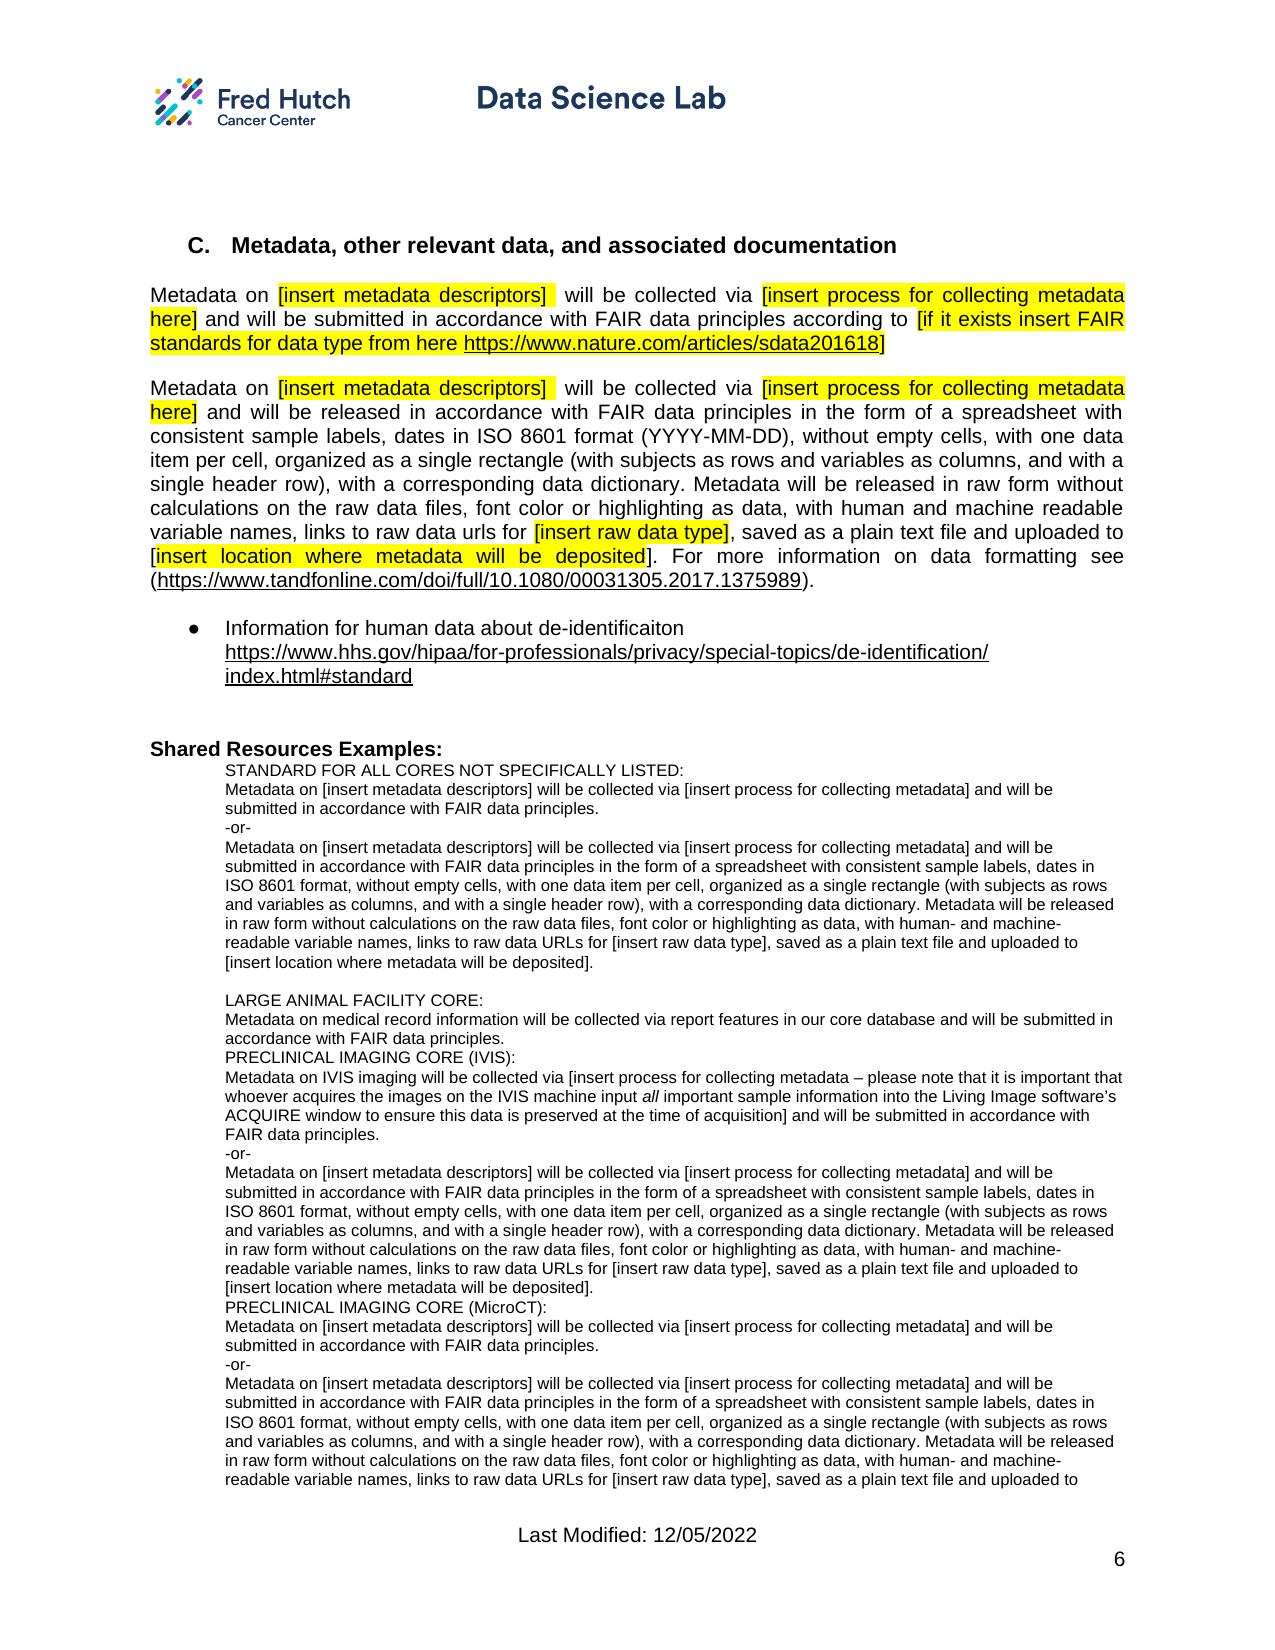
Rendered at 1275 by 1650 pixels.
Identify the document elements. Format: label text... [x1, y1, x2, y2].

list Information for human data about de-identificaiton https://www.hhs.gov/hipaa/for-professionals/privacy/special-topics/de-identification/index.html#standard [187, 616, 1125, 687]
text PRECLINICAL IMAGING CORE (IVIS): [225, 1048, 1125, 1067]
text Metadata on medical record information will be collected via report features in our core database and will be submitted in accordance with FAIR data principles. [225, 1010, 1125, 1048]
text Metadata on [insert metadata descriptors] will be collected via [insert process for collecting metadata here] and will be released in accordance with FAIR data principles in the form of a spreadsheet with consistent sample labels, dates in ISO 8601 format (YYYY-MM-DD), without empty cells, with one data item per cell, organized as a single rectangle (with subjects as rows and variables as columns, and with a single header row), with a corresponding data dictionary. Metadata will be released in raw form without calculations on the raw data files, font color or highlighting as data, with human and machine readable variable names, links to raw data urls for [insert raw data type], saved as a plain text file and uploaded to [insert location where metadata will be deposited]. For more information on data formatting see (https://www.tandfonline.com/doi/full/10.1080/00031305.2017.1375989). [150, 376, 1125, 592]
text Metadata on IVIS imaging will be collected via [insert process for collecting metadata – please note that it is important that whoever acquires the images on the IVIS machine input all important sample information into the Living Image software’s ACQUIRE window to ensure this data is preserved at the time of acquisition] and will be submitted in accordance with FAIR data principles. [225, 1067, 1125, 1144]
list Metadata, other relevant data, and associated documentation [187, 232, 1125, 259]
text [225, 1374, 1125, 1489]
text Shared Resources Examples: [150, 737, 1125, 761]
text -or- [225, 1144, 1125, 1163]
text -or- [225, 1355, 1125, 1374]
text Metadata on [insert metadata descriptors] will be collected via [insert process for collecting metadata here] and will be submitted in accordance with FAIR data principles according to [if it exists insert FAIR standards for data type from here https://www.nature.com/articles/sdata201618] [150, 283, 1125, 355]
text Metadata on [insert metadata descriptors] will be collected via [insert process for collecting metadata] and will be submitted in accordance with FAIR data principles. [225, 780, 1125, 818]
text -or- [225, 818, 1125, 837]
text Metadata on [insert metadata descriptors] will be collected via [insert process for collecting metadata] and will be submitted in accordance with FAIR data principles. [225, 1317, 1125, 1355]
picture [150, 75, 735, 127]
text LARGE ANIMAL FACILITY CORE: [225, 991, 1125, 1010]
text PRECLINICAL IMAGING CORE (MicroCT): [225, 1297, 1125, 1317]
text STANDARD FOR ALL CORES NOT SPECIFICALLY LISTED: [225, 761, 1125, 780]
